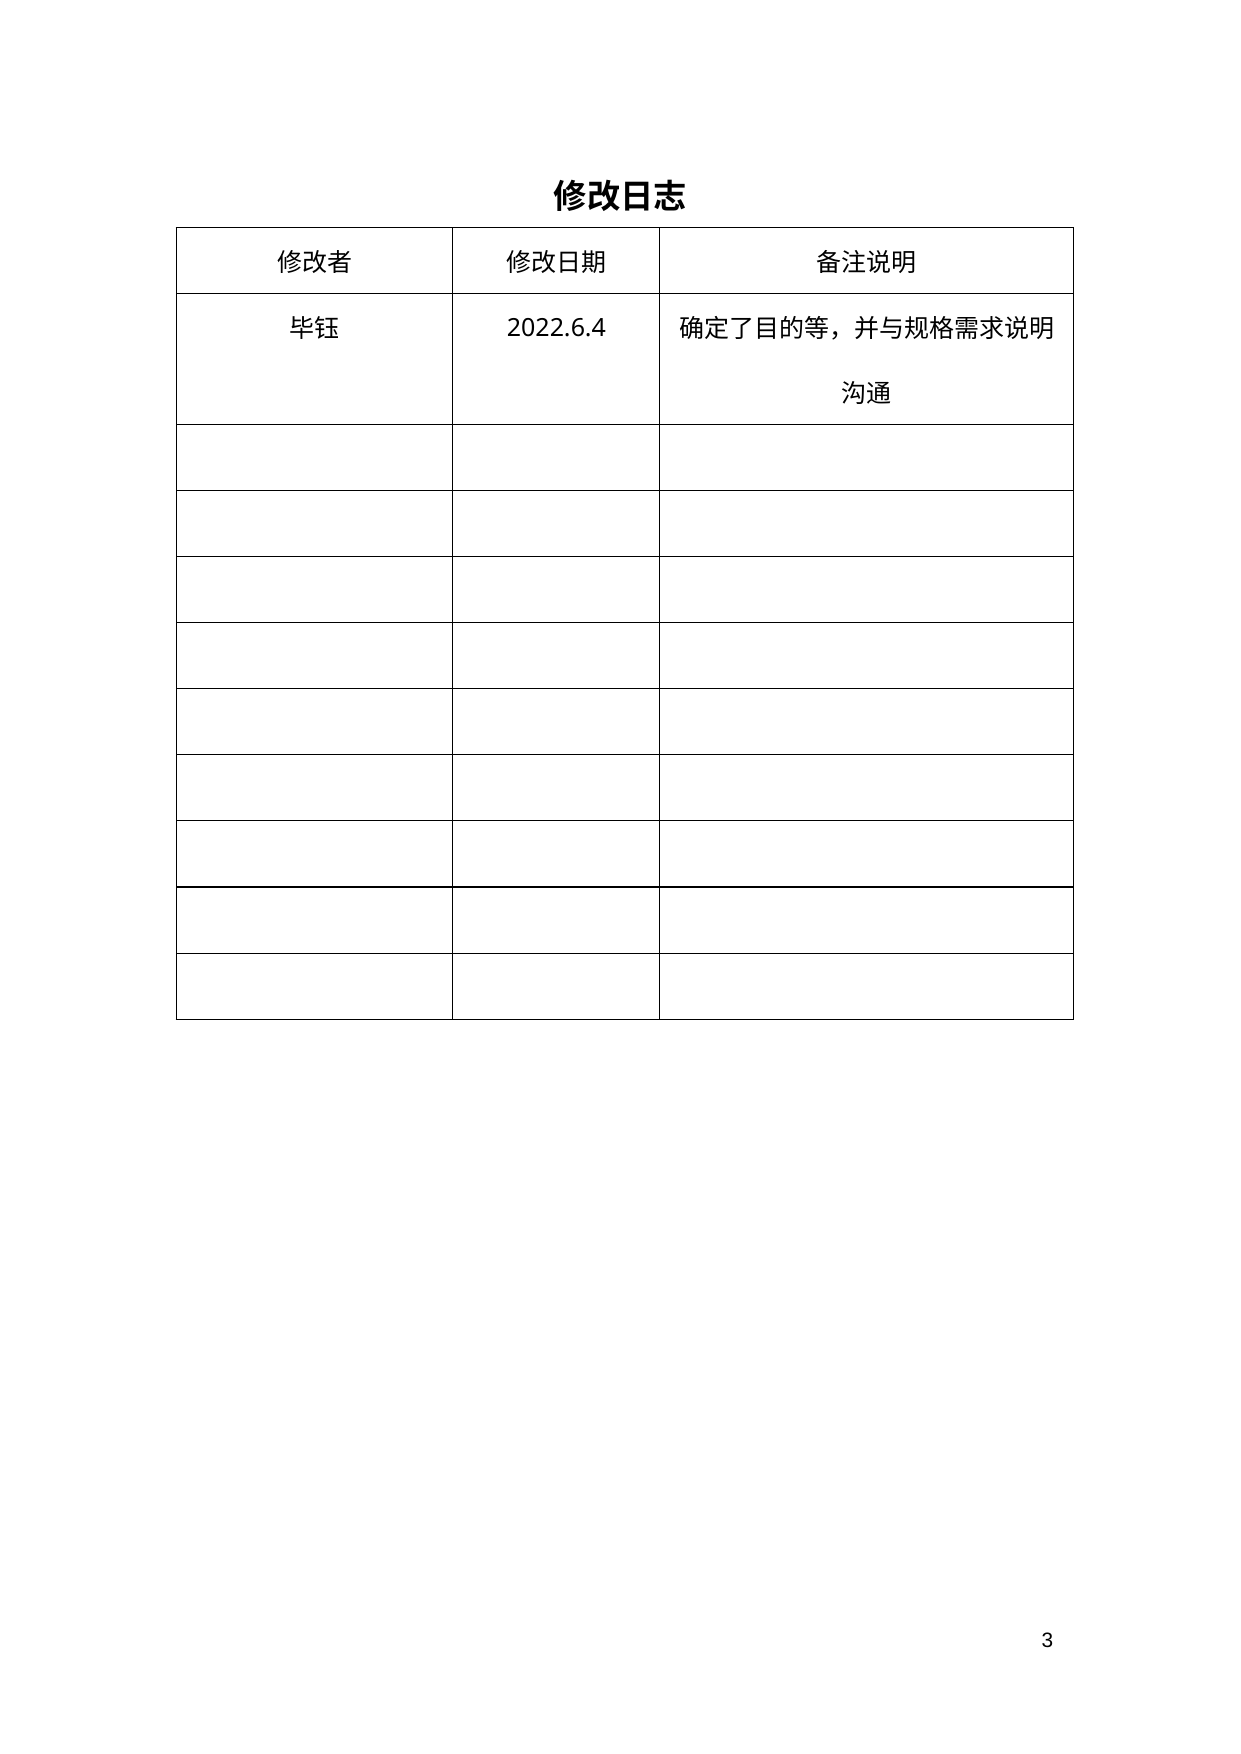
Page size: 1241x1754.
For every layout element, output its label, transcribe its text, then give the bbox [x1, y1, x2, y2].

table_cell [453, 623, 659, 688]
table_cell [453, 954, 659, 1018]
table_cell [453, 821, 659, 886]
table_cell [660, 491, 1073, 556]
table_cell [177, 888, 452, 952]
table_header 修改日期 [453, 228, 659, 293]
table_cell [453, 888, 659, 952]
table_cell [177, 557, 452, 622]
table_cell [660, 821, 1073, 886]
table_header 修改者 [177, 228, 452, 293]
table_header 备注说明 [660, 228, 1073, 293]
text 修改日志 [187, 162, 1053, 227]
table_cell [177, 425, 452, 490]
table_cell [177, 954, 452, 1018]
table_cell [177, 821, 452, 886]
table_cell [177, 755, 452, 820]
table_cell [660, 425, 1073, 490]
table_cell [660, 557, 1073, 622]
table_cell [660, 755, 1073, 820]
table_cell [453, 689, 659, 754]
table_cell [177, 689, 452, 754]
table_cell [453, 425, 659, 490]
table_cell [177, 623, 452, 688]
table_cell [660, 888, 1073, 952]
table_cell [660, 623, 1073, 688]
table_cell [453, 755, 659, 820]
table_cell [660, 689, 1073, 754]
table_cell [453, 557, 659, 622]
table_cell 2022.6.4 [453, 294, 659, 424]
table_cell [660, 954, 1073, 1018]
table_cell 确定了目的等，并与规格需求说明沟通 [660, 294, 1073, 424]
table_cell [177, 491, 452, 556]
table_cell 毕钰 [177, 294, 452, 424]
table_cell [453, 491, 659, 556]
